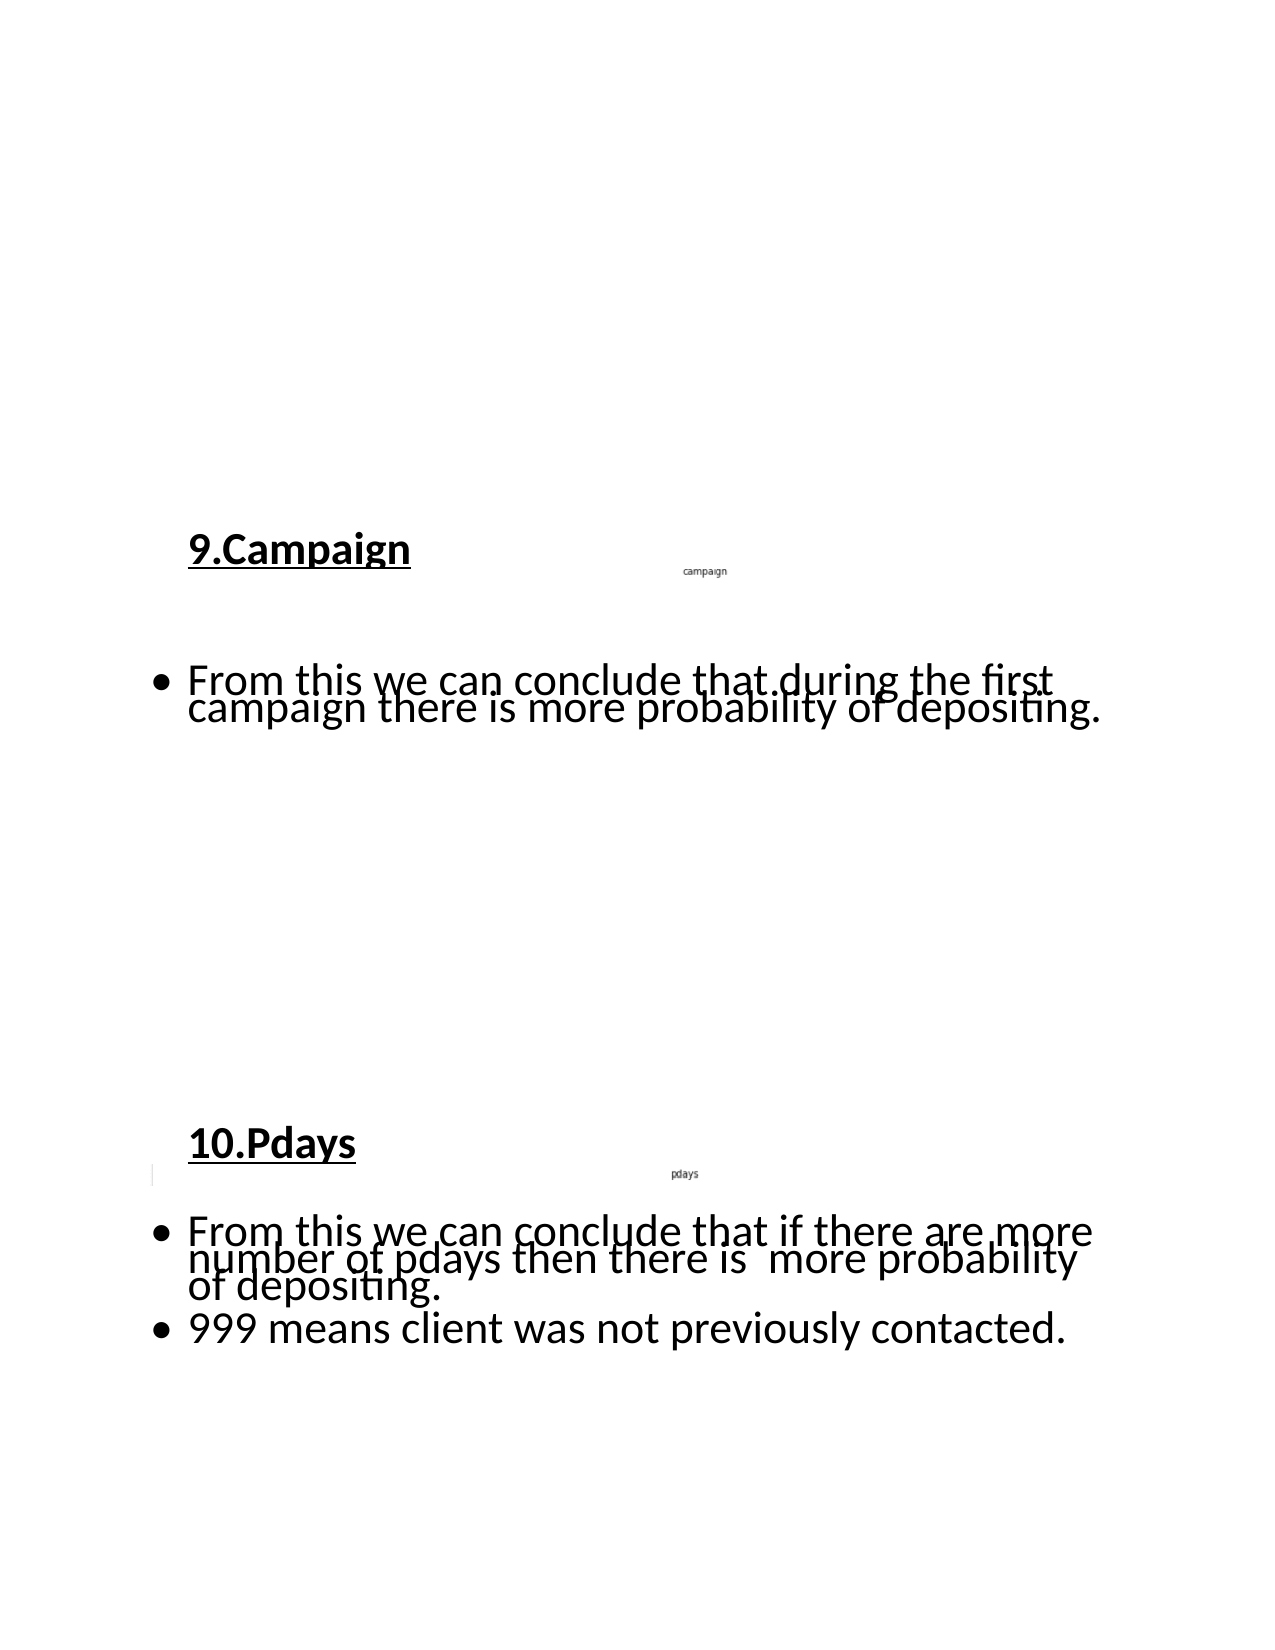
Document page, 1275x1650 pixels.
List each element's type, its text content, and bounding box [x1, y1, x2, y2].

text 9.Campaign [371, 543, 1125, 569]
list 999 means client was not previously contacted. [849, 1322, 1125, 1349]
text 9.Campaign [314, 543, 369, 567]
list 999 means client was not previously contacted. [676, 1322, 848, 1349]
list 999 means client was not previously contacted. [150, 1322, 672, 1349]
list From this we can conclude that during the first campaign there is more probability of depositing. [150, 674, 1125, 728]
text 10.Pdays [187, 1137, 324, 1162]
list From this we can conclude that if there are more number of pdays then there is more probability of depositing. [150, 1224, 1125, 1305]
text 9.Campaign [187, 543, 309, 567]
text 10.Pdays [327, 1137, 1125, 1164]
